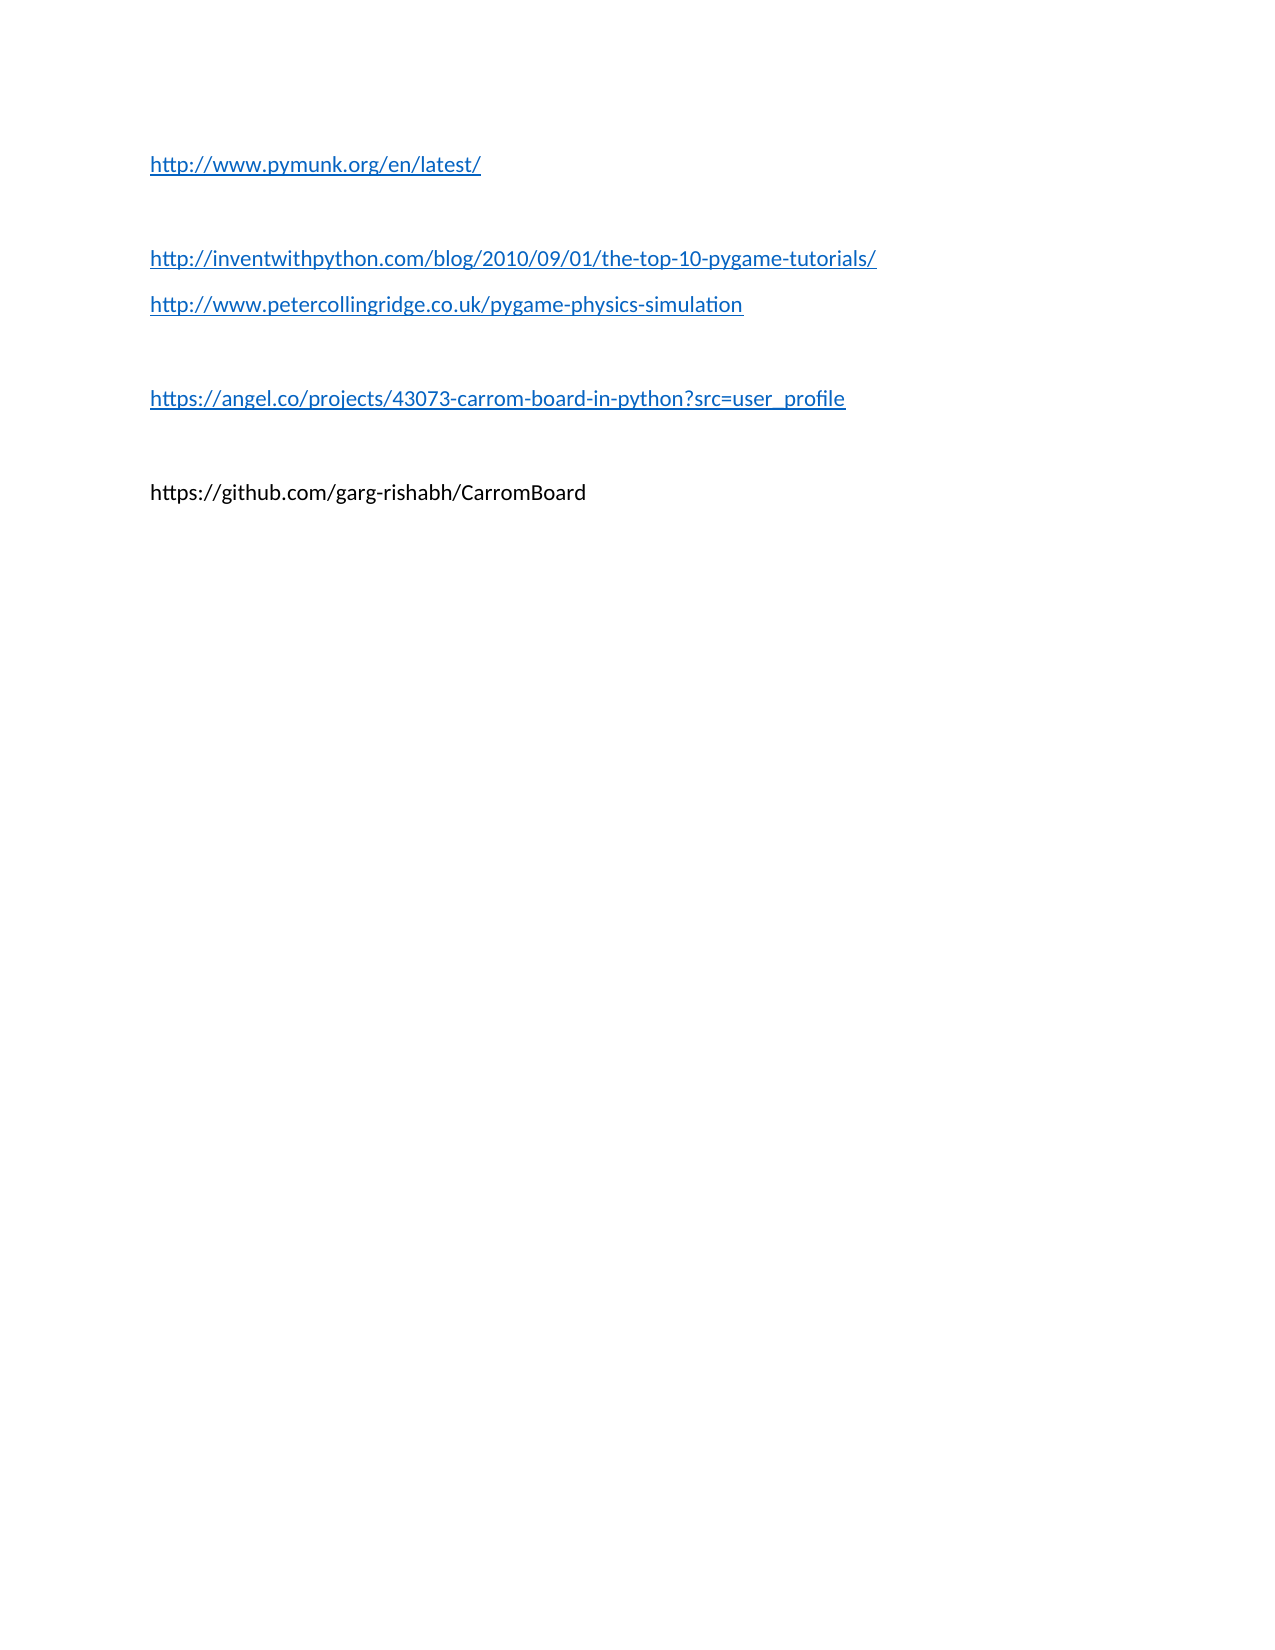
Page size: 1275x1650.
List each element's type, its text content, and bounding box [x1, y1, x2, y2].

text http://www.pymunk.org/en/latest/ [150, 150, 1125, 178]
text http://www.petercollingridge.co.uk/pygame-physics-simulation [150, 291, 1125, 319]
text http://inventwithpython.com/blog/2010/09/01/the-top-10-pygame-tutorials/ [150, 244, 1125, 272]
text https://github.com/garg-rishabh/CarromBoard [150, 478, 1125, 506]
text https://angel.co/projects/43073-carrom-board-in-python?src=user_profile [150, 384, 1125, 412]
